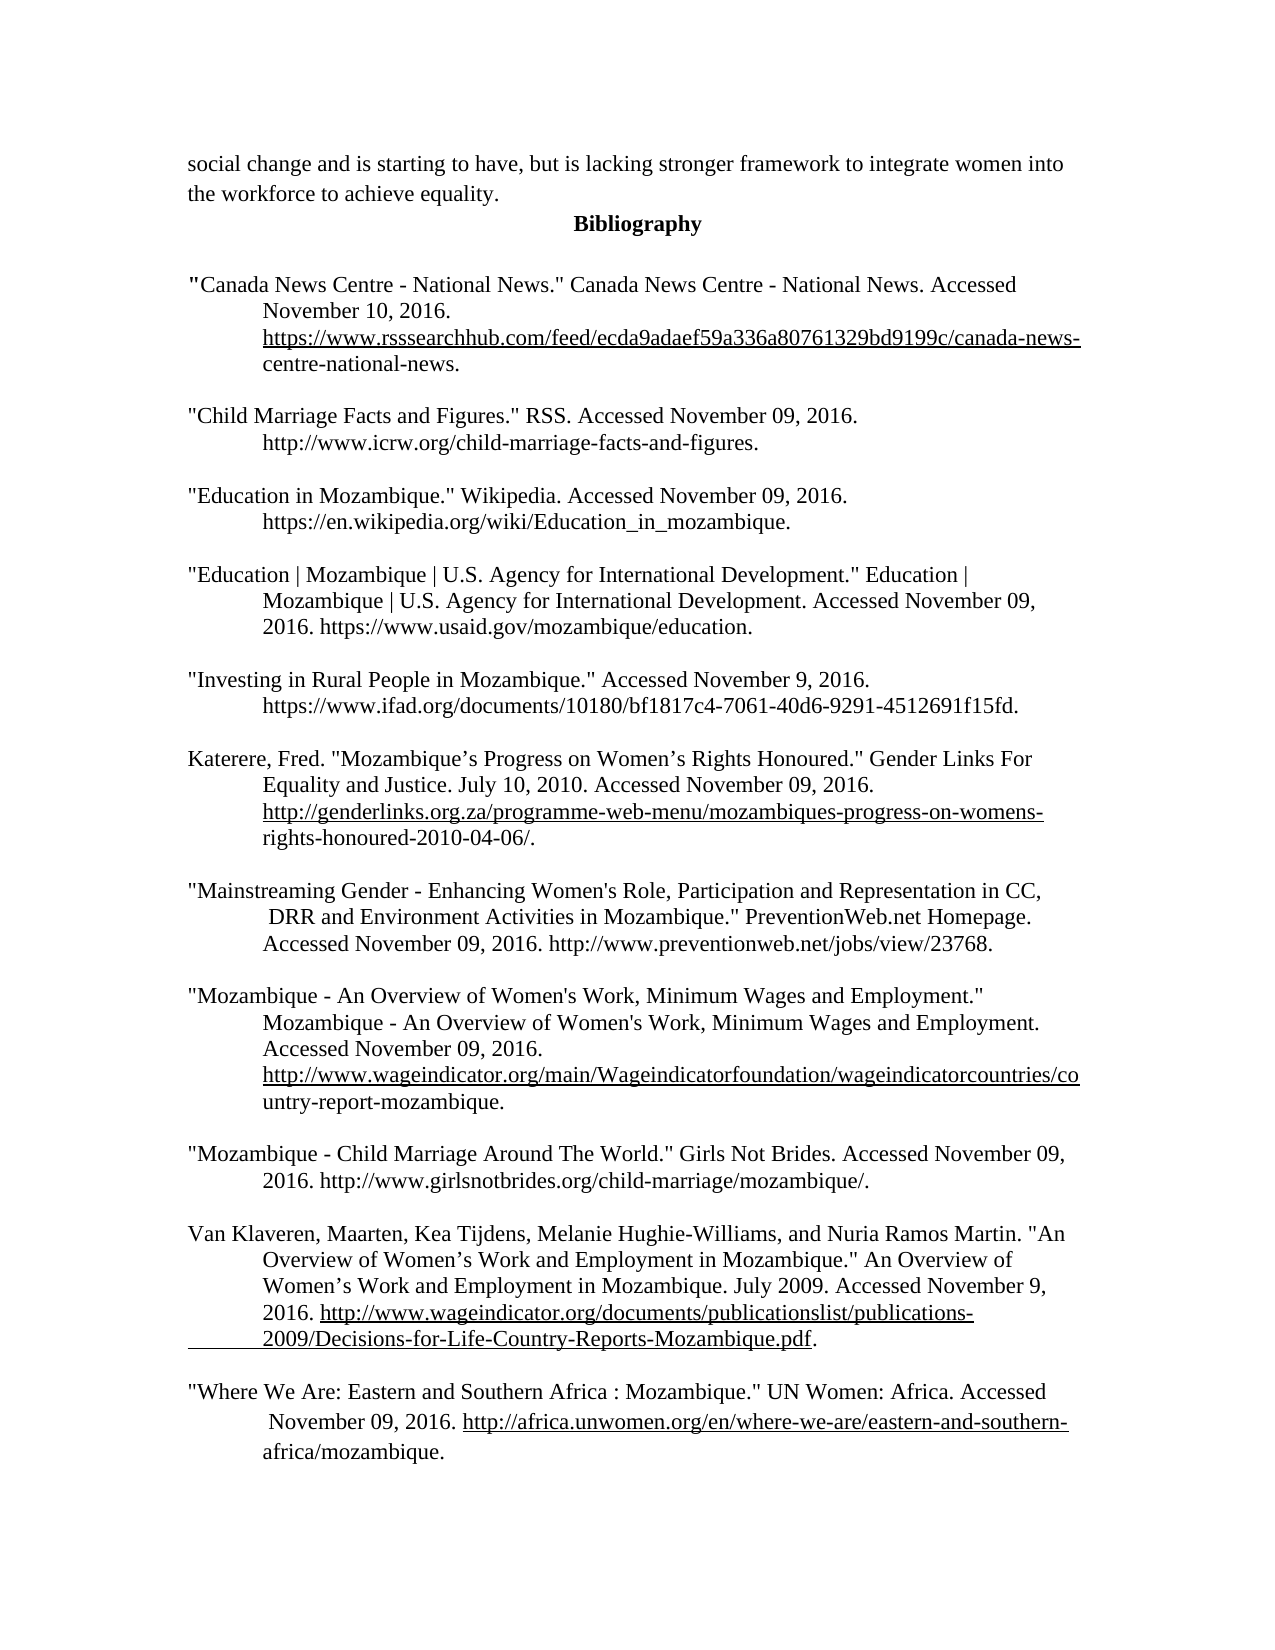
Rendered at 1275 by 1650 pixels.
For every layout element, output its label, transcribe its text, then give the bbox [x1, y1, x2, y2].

text Katerere, Fred. "Mozambique’s Progress on Women’s Rights Honoured." Gender Links For [187, 745, 1087, 772]
text 2016. https://www.usaid.gov/mozambique/education. [187, 613, 1087, 640]
text "Mainstreaming Gender - Enhancing Women's Role, Participation and Representation in CC, [187, 877, 1087, 903]
text "Education | Mozambique | U.S. Agency for International Development." Education | [187, 561, 1087, 587]
text https://www.rsssearchhub.com/feed/ecda9adaef59a336a80761329bd9199c/canada-news- [187, 323, 1087, 350]
text November 10, 2016. [187, 297, 1087, 323]
text 2016. http://www.girlsnotbrides.org/child-marriage/mozambique/. [187, 1167, 1087, 1193]
text http://www.icrw.org/child-marriage-facts-and-figures. [187, 429, 1087, 455]
text "Child Marriage Facts and Figures." RSS. Accessed November 09, 2016. [187, 403, 1087, 429]
text Accessed November 09, 2016. [187, 1035, 1087, 1061]
text http://genderlinks.org.za/programme-web-menu/mozambiques-progress-on-womens- [187, 798, 1087, 824]
text "Mozambique - Child Marriage Around The World." Girls Not Brides. Accessed November 09, [187, 1141, 1087, 1167]
text africa/mozambique. [187, 1438, 1087, 1464]
text Bibliography [187, 210, 1087, 237]
text Accessed November 09, 2016. http://www.preventionweb.net/jobs/view/23768. [187, 930, 1087, 956]
text "Education in Mozambique." Wikipedia. Accessed November 09, 2016. [187, 482, 1087, 508]
text 2016. http://www.wageindicator.org/documents/publicationslist/publications- 2009/Decisions-for-Life-Country-Reports-Mozambique.pdf. [187, 1299, 1087, 1351]
text Van Klaveren, Maarten, Kea Tijdens, Melanie Hughie-Williams, and Nuria Ramos Martin. "An [187, 1219, 1087, 1246]
text https://www.ifad.org/documents/10180/bf1817c4-7061-40d6-9291-4512691f15fd. [187, 692, 1087, 719]
text Equality and Justice. July 10, 2010. Accessed November 09, 2016. [187, 772, 1087, 798]
text November 09, 2016. http://africa.unwomen.org/en/where-we-are/eastern-and-southern- [187, 1408, 1087, 1434]
text rights-honoured-2010-04-06/. [187, 824, 1087, 851]
text https://en.wikipedia.org/wiki/Education_in_mozambique. [187, 508, 1087, 534]
text "Where We Are: Eastern and Southern Africa : Mozambique." UN Women: Africa. Accessed [187, 1378, 1087, 1404]
text DRR and Environment Activities in Mozambique." PreventionWeb.net Homepage. [187, 903, 1087, 930]
text Mozambique | U.S. Agency for International Development. Accessed November 09, [187, 587, 1087, 613]
text "Canada News Centre - National News." Canada News Centre - National News. Accessed [187, 271, 1087, 297]
text Mozambique - An Overview of Women's Work, Minimum Wages and Employment. [187, 1009, 1087, 1035]
text "Mozambique - An Overview of Women's Work, Minimum Wages and Employment." [187, 982, 1087, 1009]
text Women’s Work and Employment in Mozambique. July 2009. Accessed November 9, [187, 1272, 1087, 1299]
text Overview of Women’s Work and Employment in Mozambique." An Overview of [187, 1246, 1087, 1272]
text "Investing in Rural People in Mozambique." Accessed November 9, 2016. [187, 666, 1087, 692]
text centre-national-news. [187, 350, 1087, 376]
text http://www.wageindicator.org/main/Wageindicatorfoundation/wageindicatorcountries/co [187, 1061, 1087, 1088]
text untry-report-mozambique. [187, 1088, 1087, 1114]
